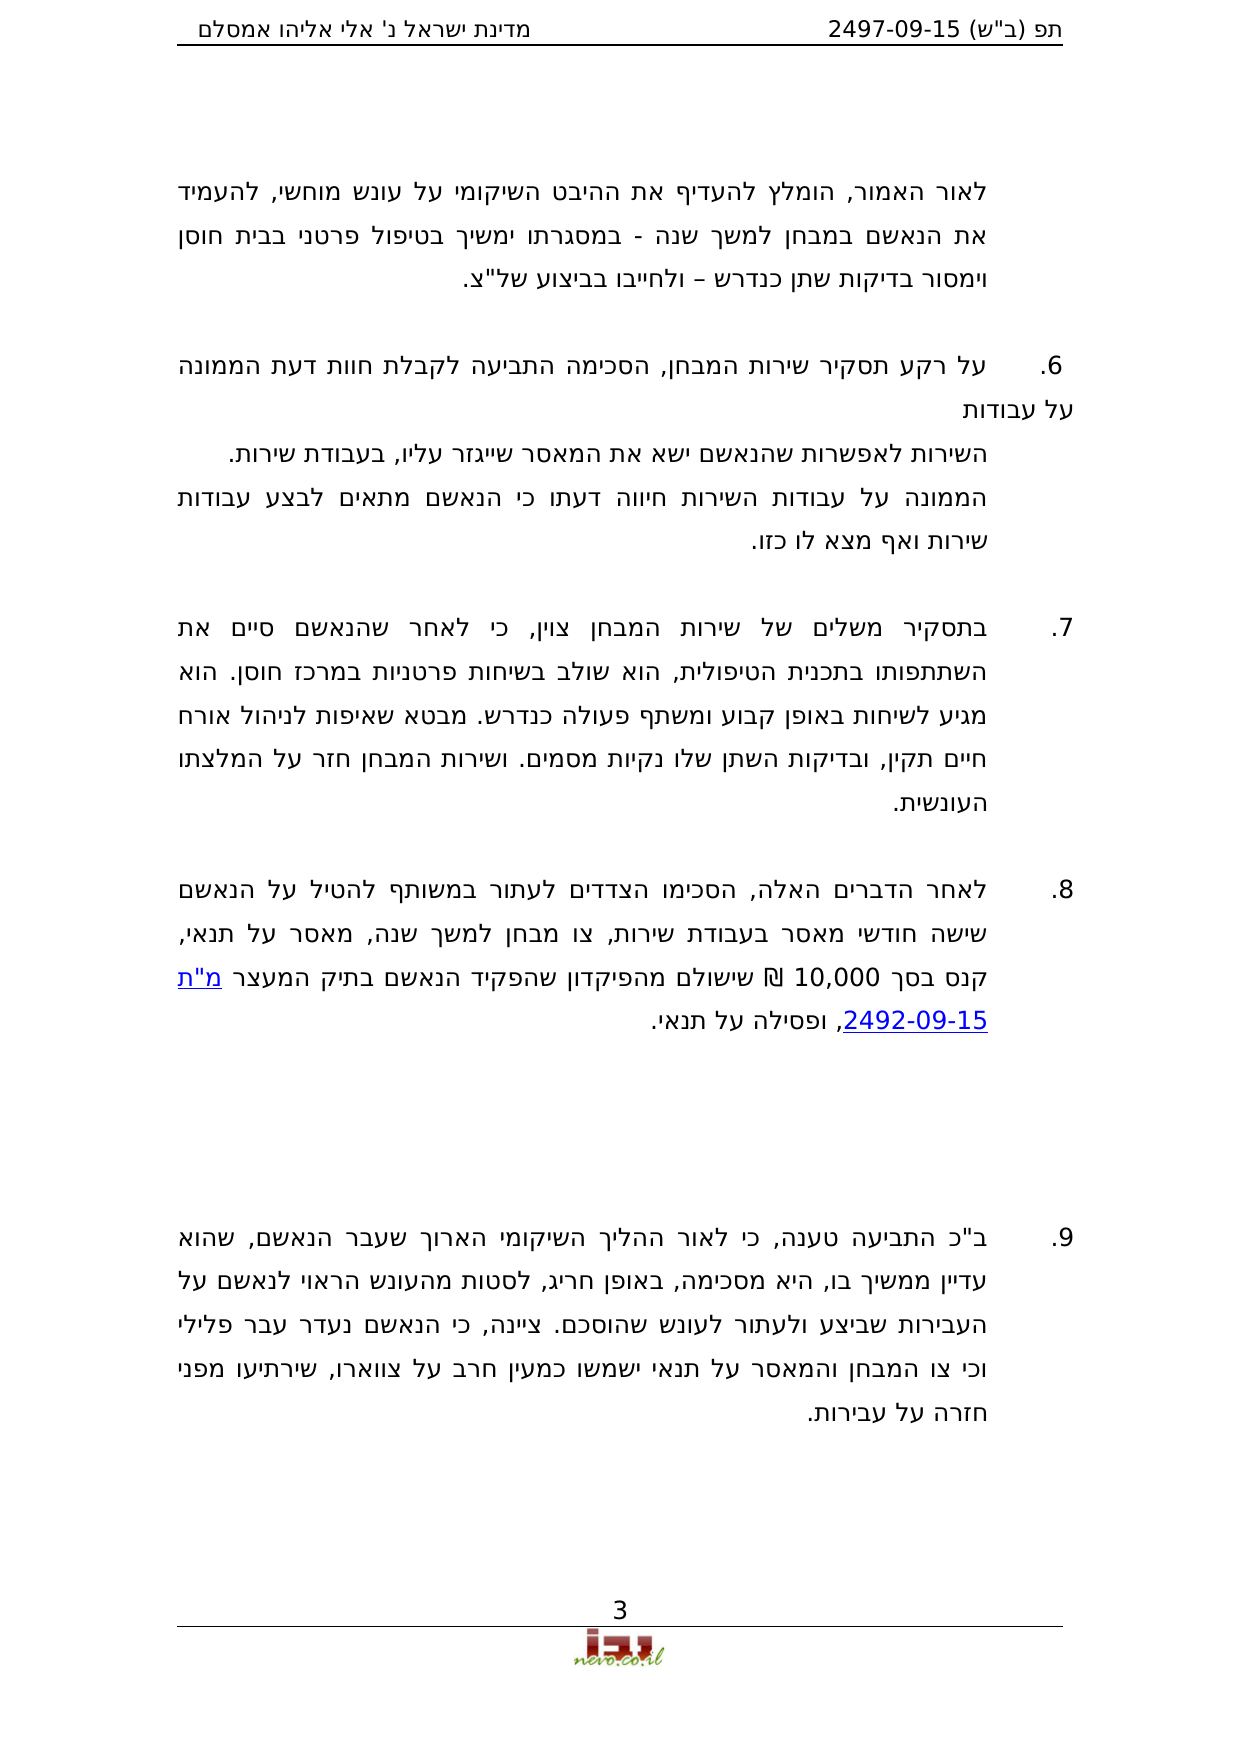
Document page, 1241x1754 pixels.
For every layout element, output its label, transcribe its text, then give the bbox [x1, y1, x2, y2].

text הממונה על עבודות השירות חיווה דעתו כי הנאשם מתאים לבצע עבודות שירות ואף מצא לו כזו. [177, 483, 1074, 556]
picture [574, 1628, 666, 1667]
text השירות לאפשרות שהנאשם ישא את המאסר שייגזר עליו, בעבודת שירות. [177, 439, 1074, 468]
text 7. בתסקיר משלים של שירות המבחן צוין, כי לאחר שהנאשם סיים את השתתפותו בתכנית הטיפולית, הוא שולב בשיחות פרטניות במרכז חוסן. הוא מגיע לשיחות באופן קבוע ומשתף פעולה כנדרש. מבטא שאיפות לניהול אורח חיים תקין, ובדיקות השתן שלו נקיות מסמים. ושירות המבחן חזר על המלצתו העונשית. [177, 613, 1074, 818]
text 8. לאחר הדברים האלה, הסכימו הצדדים לעתור במשותף להטיל על הנאשם שישה חודשי מאסר בעבודת שירות, צו מבחן למשך שנה, מאסר על תנאי, קנס בסך 10,000 ₪ שישולם מהפיקדון שהפקיד הנאשם בתיק המעצר מ"ת 2492-09-15, ופסילה על תנאי. [177, 875, 1074, 1036]
text 9. ב"כ התביעה טענה, כי לאור ההליך השיקומי הארוך שעבר הנאשם, שהוא עדיין ממשיך בו, היא מסכימה, באופן חריג, לסטות מהעונש הראוי לנאשם על העבירות שביצע ולעתור לעונש שהוסכם. ציינה, כי הנאשם נעדר עבר פלילי וכי צו המבחן והמאסר על תנאי ישמשו כמעין חרב על צווארו, שירתיעו מפני חזרה על עבירות. [177, 1223, 1074, 1427]
text לאור האמור, הומלץ להעדיף את ההיבט השיקומי על עונש מוחשי, להעמיד את הנאשם במבחן למשך שנה - במסגרתו ימשיך בטיפול פרטני בבית חוסן וימסור בדיקות שתן כנדרש – ולחייבו בביצוע של"צ. [177, 177, 1074, 294]
text 6. על רקע תסקיר שירות המבחן, הסכימה התביעה לקבלת חוות דעת הממונה על עבודות [177, 352, 1074, 424]
